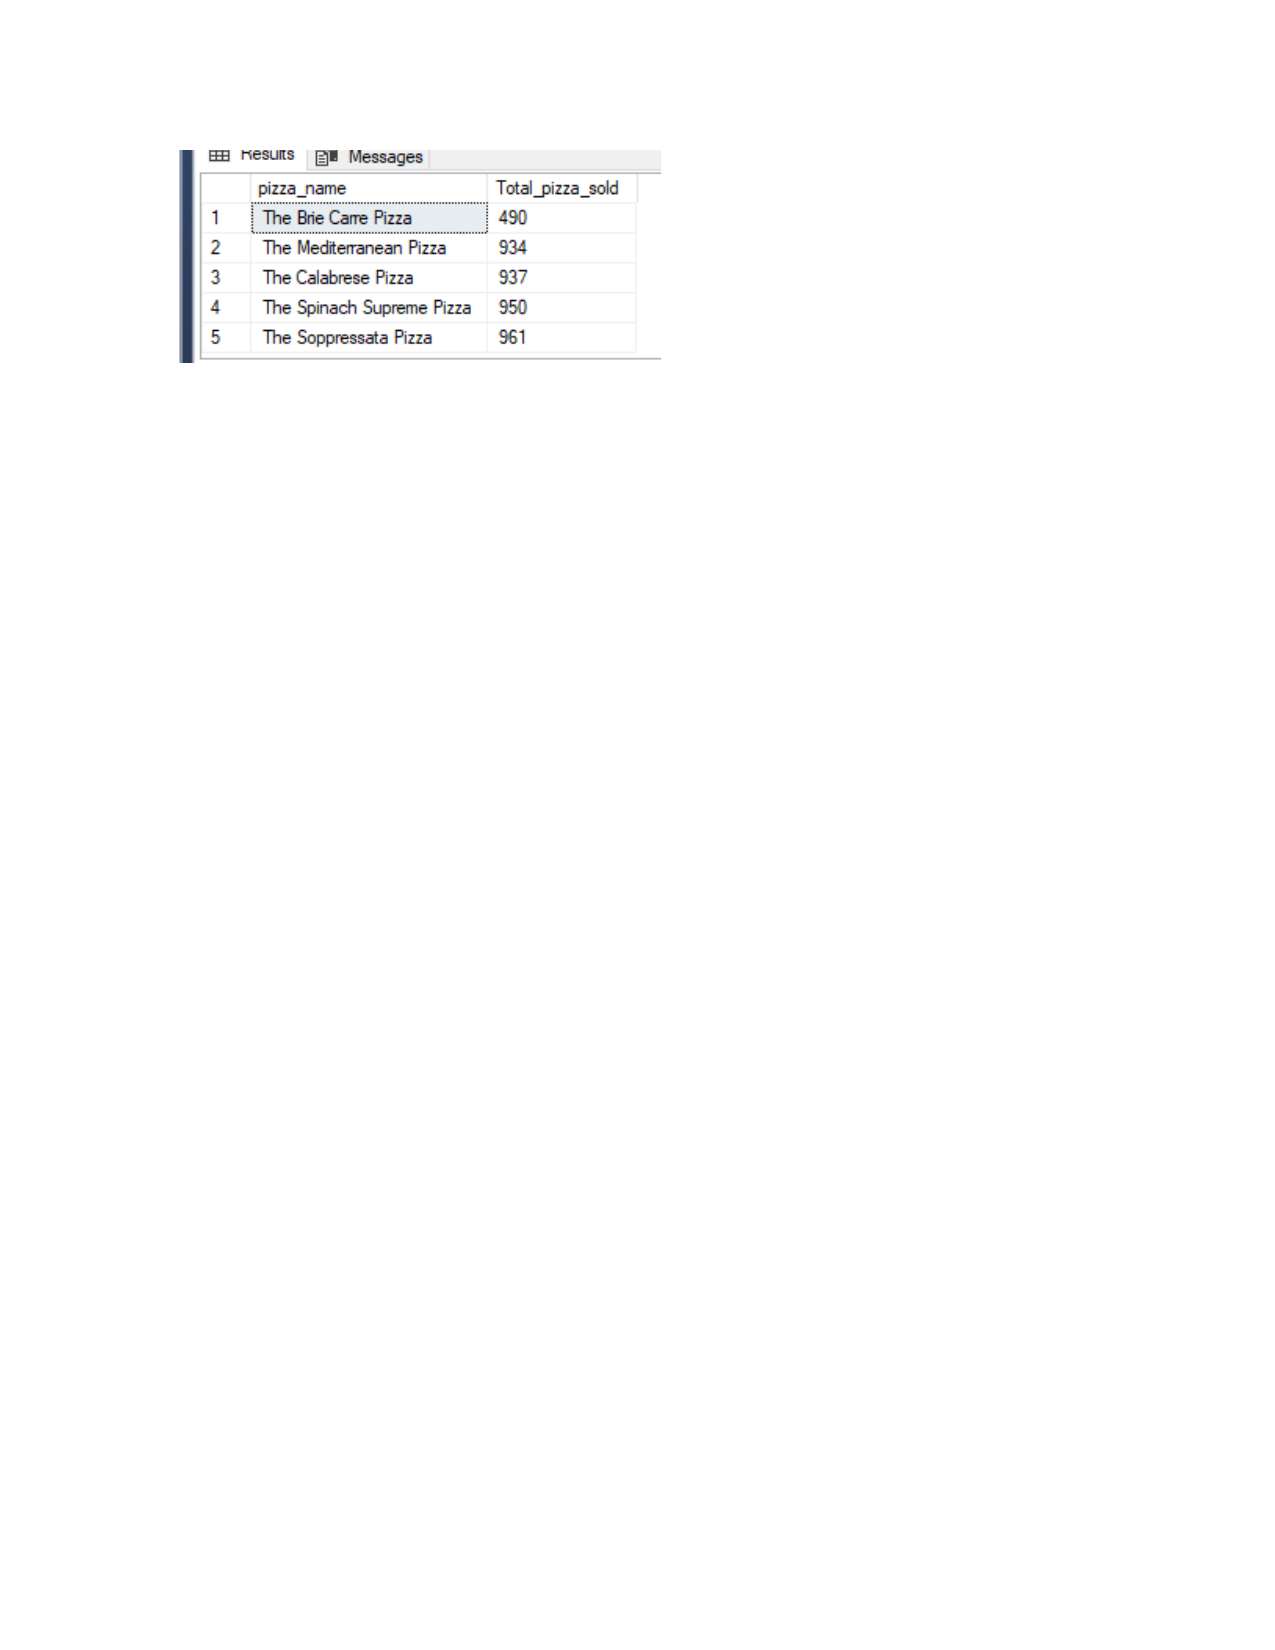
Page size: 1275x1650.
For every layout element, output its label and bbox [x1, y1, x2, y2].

picture [150, 150, 662, 363]
